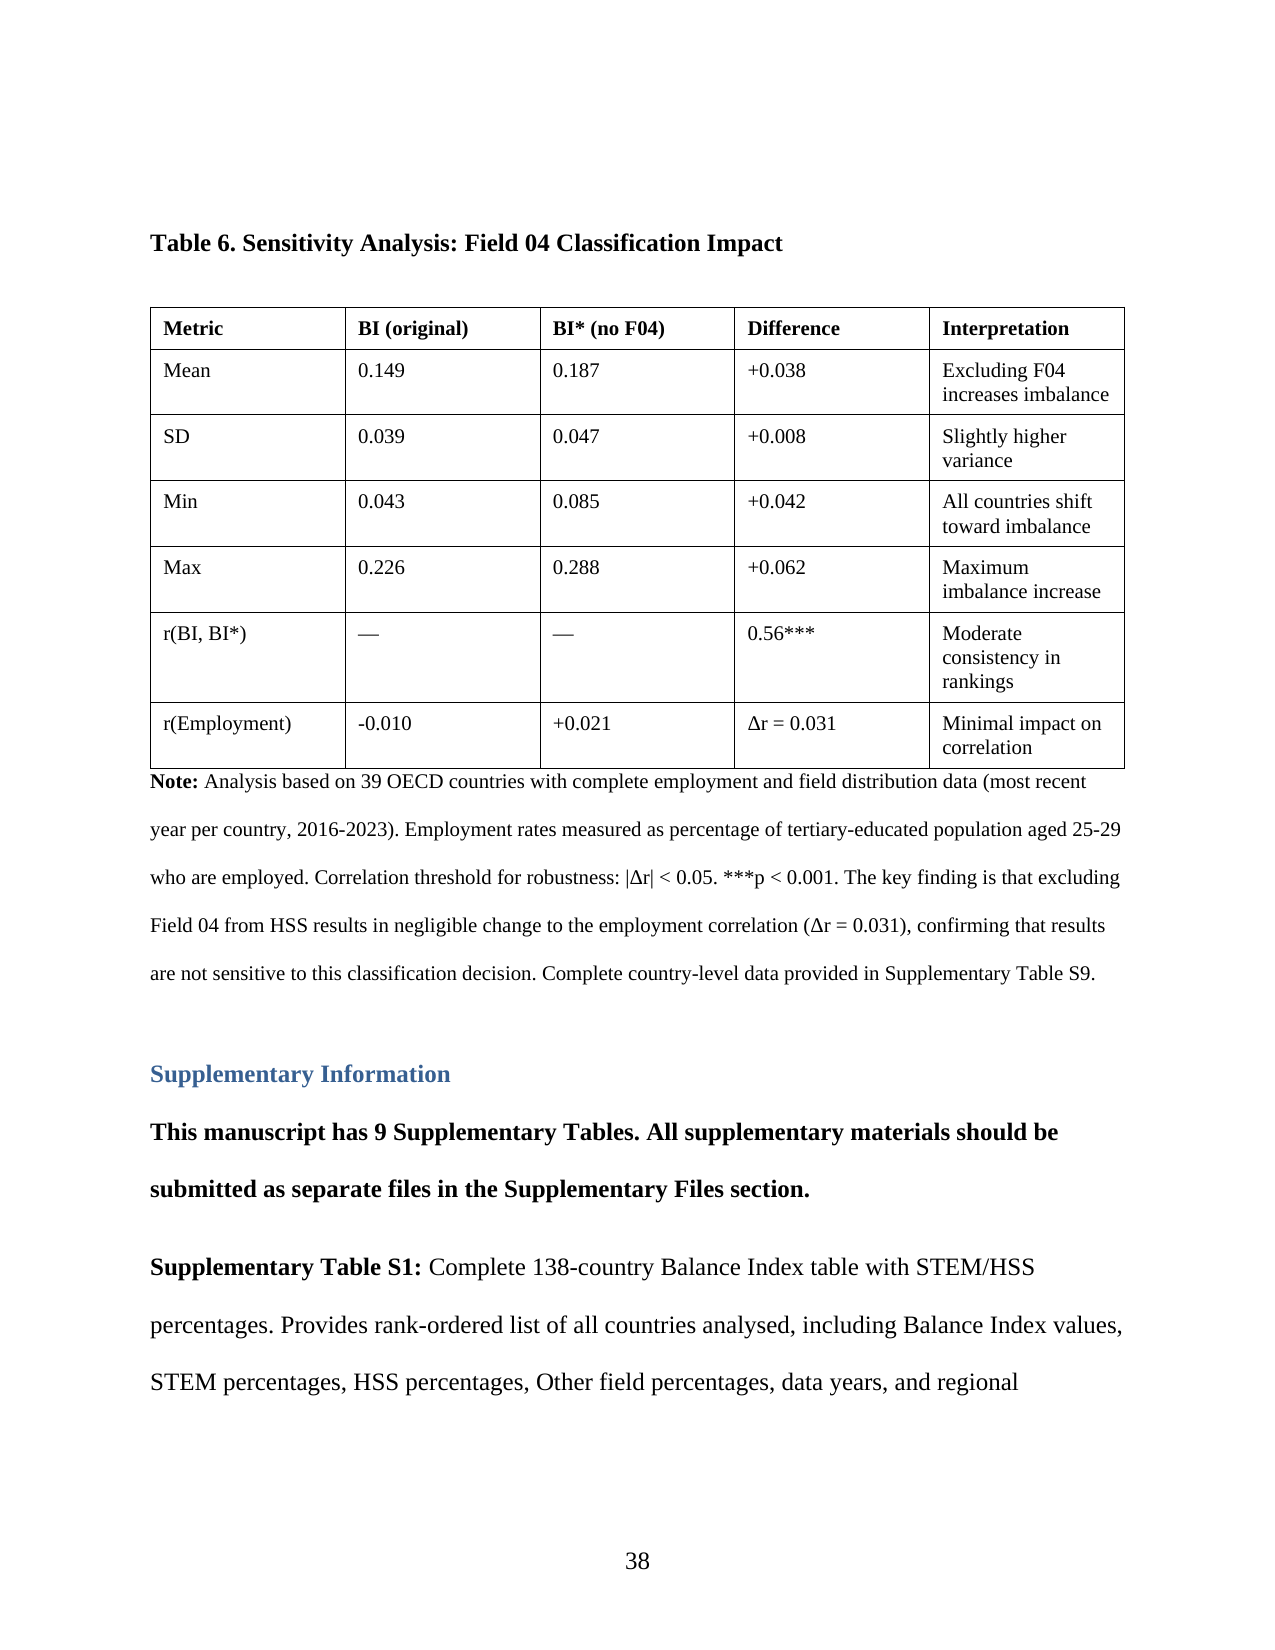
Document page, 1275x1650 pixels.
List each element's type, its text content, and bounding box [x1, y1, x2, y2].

table_cell 0.149 [346, 350, 540, 414]
table_cell 0.039 [346, 415, 540, 480]
table_cell Slightly higher variance [930, 415, 1124, 480]
table_cell r(Employment) [151, 703, 345, 767]
text This manuscript has 9 Supplementary Tables. All supplementary materials should be submitted as separate files in the Supplementary Files section. [150, 1117, 1125, 1203]
table_cell SD [151, 415, 345, 480]
table_cell Max [151, 547, 345, 612]
table_cell Minimal impact on correlation [930, 703, 1124, 767]
text Table 6. Sensitivity Analysis: Field 04 Classification Impact [150, 228, 1125, 257]
table_cell Mean [151, 350, 345, 414]
table_cell +0.038 [735, 350, 929, 414]
table_cell +0.008 [735, 415, 929, 480]
table_cell +0.021 [541, 703, 734, 767]
table_cell Δr = 0.031 [735, 703, 929, 767]
table_cell Maximum imbalance increase [930, 547, 1124, 612]
table_cell 0.288 [541, 547, 734, 612]
table_cell 0.187 [541, 350, 734, 414]
table_cell -0.010 [346, 703, 540, 767]
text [150, 1252, 1125, 1396]
table_cell 0.047 [541, 415, 734, 480]
table_cell 0.56*** [735, 613, 929, 702]
table_header BI (original) [346, 308, 540, 348]
table_cell 0.226 [346, 547, 540, 612]
table_cell — [541, 613, 734, 702]
table_cell r(BI, BI*) [151, 613, 345, 702]
text Note: Analysis based on 39 OECD countries with complete employment and field distribution data (most recent year per country, 2016-2023). Employment rates measured as percentage of tertiary-educated population aged 25-29 who are employed. Correlation threshold for robustness: |Δr| < 0.05. ***p < 0.001. The key finding is that excluding Field 04 from HSS results in negligible change to the employment correlation (Δr = 0.031), confirming that results are not sensitive to this classification decision. Complete country-level data provided in Supplementary Table S9. [150, 769, 1125, 985]
table_header Difference [735, 308, 929, 348]
table_header Interpretation [930, 308, 1124, 348]
table_cell All countries shift toward imbalance [930, 481, 1124, 546]
table_cell +0.062 [735, 547, 929, 612]
table_header BI* (no F04) [541, 308, 734, 348]
table_cell — [346, 613, 540, 702]
table_cell Excluding F04 increases imbalance [930, 350, 1124, 414]
subtitle Supplementary Information [150, 1059, 1125, 1088]
table_cell 0.043 [346, 481, 540, 546]
table_cell Moderate consistency in rankings [930, 613, 1124, 702]
table_cell 0.085 [541, 481, 734, 546]
table_header Metric [151, 308, 345, 348]
table_cell Min [151, 481, 345, 546]
table_cell +0.042 [735, 481, 929, 546]
